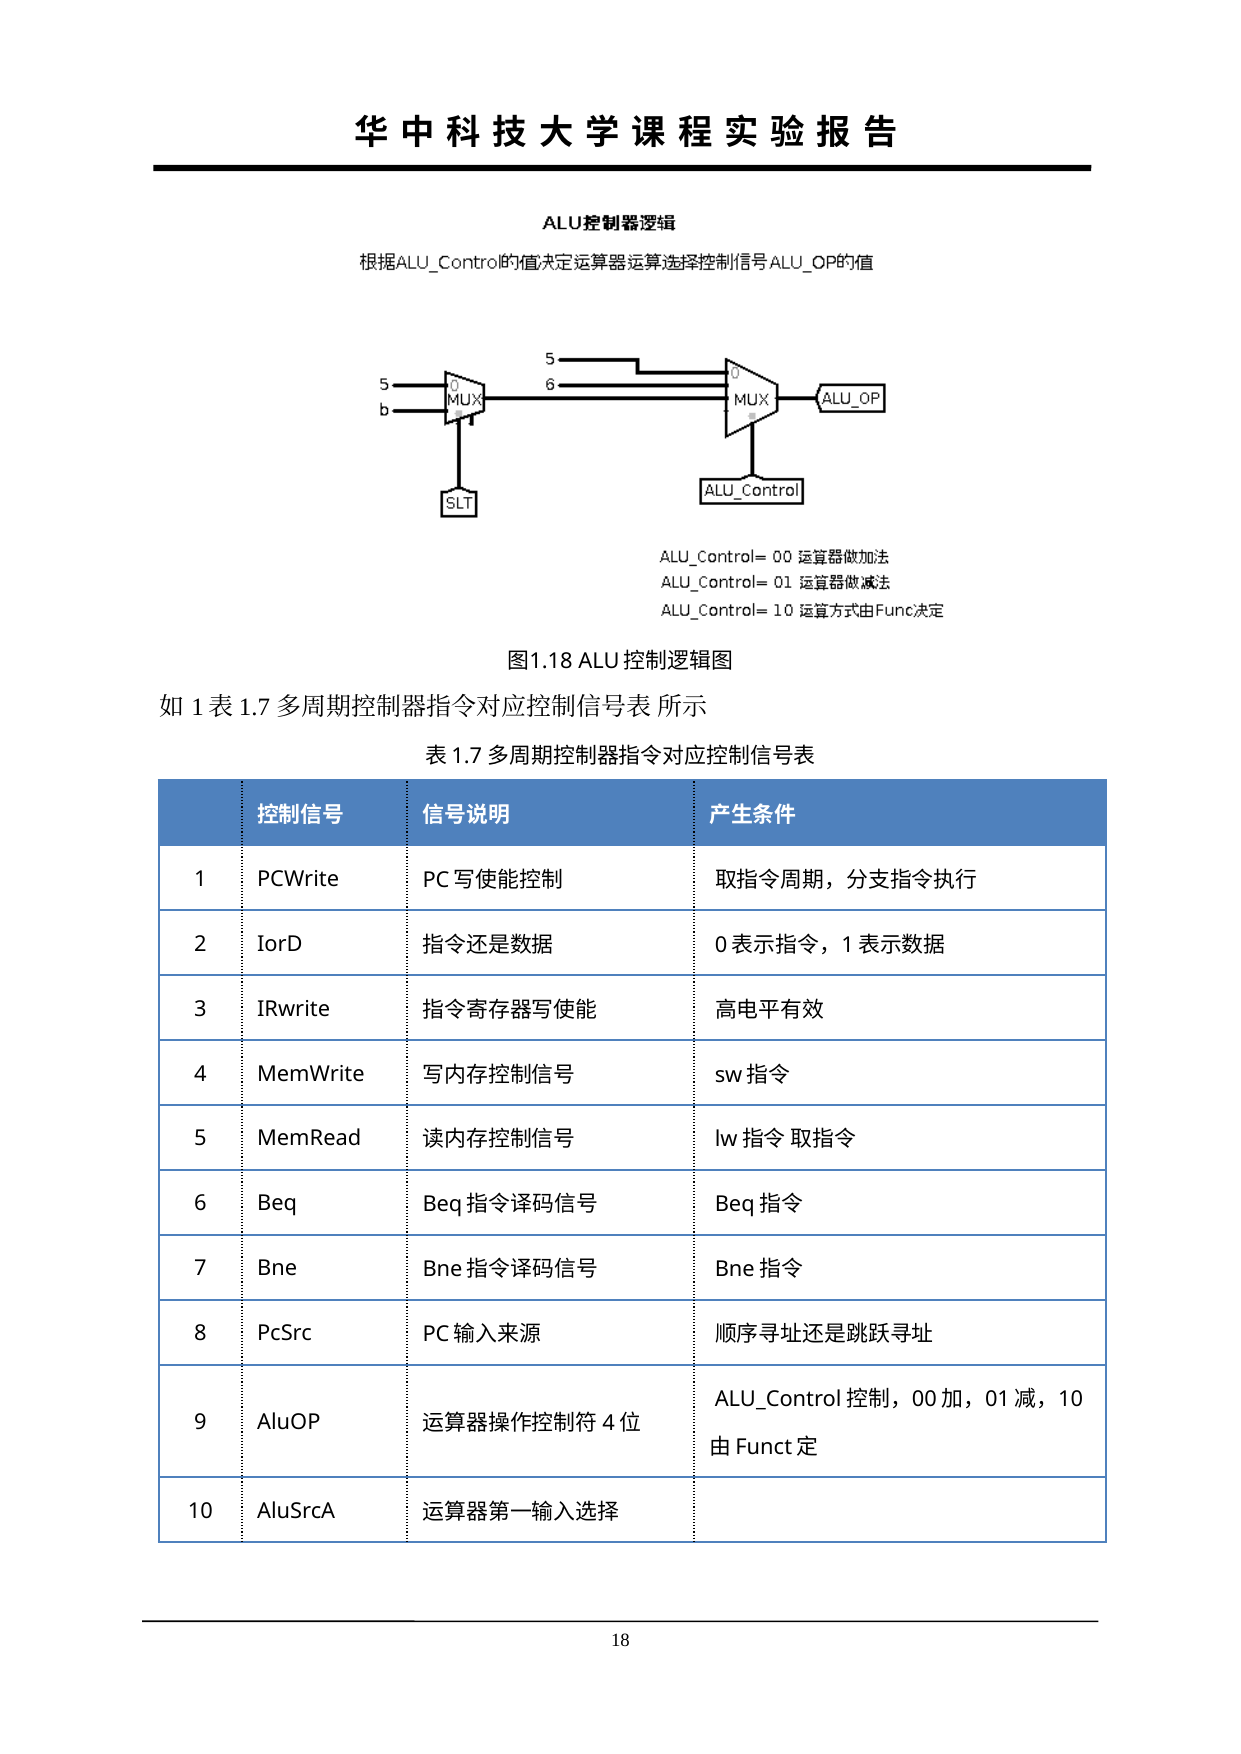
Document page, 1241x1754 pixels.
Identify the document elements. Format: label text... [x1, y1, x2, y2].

table_cell PcSrc [242, 1301, 407, 1363]
table_cell 2 [160, 911, 242, 974]
table_cell MemWrite [242, 1041, 407, 1104]
table_cell 8 [160, 1301, 242, 1363]
table_cell 顺序寻址还是跳跃寻址 [694, 1301, 1105, 1363]
table_cell 4 [160, 1041, 242, 1104]
table_header [160, 781, 242, 844]
table_cell 1 [160, 846, 242, 909]
table_cell sw指令 [694, 1041, 1105, 1104]
table_cell 指令还是数据 [407, 911, 694, 974]
table_cell 7 [160, 1236, 242, 1298]
table_cell 运算器第一输入选择 [407, 1478, 694, 1541]
table_cell ALU_Control控制，00加，01减，10由Funct定 [694, 1366, 1105, 1476]
table_cell Bne [242, 1236, 407, 1298]
table_cell AluOP [242, 1366, 407, 1476]
table_cell 0表示指令，1表示数据 [694, 911, 1105, 974]
table_cell Bne指令译码信号 [407, 1236, 694, 1298]
table_cell PCWrite [242, 846, 407, 909]
table_cell 高电平有效 [694, 976, 1105, 1039]
text 表1.7 多周期控制器指令对应控制信号表 [159, 738, 1081, 770]
table_cell 取指令周期，分支指令执行 [694, 846, 1105, 909]
table_cell Beq [242, 1171, 407, 1234]
table_cell 3 [160, 976, 242, 1039]
table_cell [694, 1478, 1105, 1541]
table_cell 5 [160, 1106, 242, 1169]
table_cell lw指令 取指令 [694, 1106, 1105, 1169]
table_cell IRwrite [242, 976, 407, 1039]
table_cell Beq指令译码信号 [407, 1171, 694, 1234]
table_cell IorD [242, 911, 407, 974]
table_cell 运算器操作控制符 4位 [407, 1366, 694, 1476]
table_header 信号说明 [407, 781, 694, 844]
text 图1.18 ALU控制逻辑图 [159, 643, 1081, 674]
table_cell MemRead [242, 1106, 407, 1169]
table_cell 6 [160, 1171, 242, 1234]
table_header 产生条件 [694, 781, 1105, 844]
table_cell Beq指令 [694, 1171, 1105, 1234]
table_cell 9 [160, 1366, 242, 1476]
table_cell 10 [160, 1478, 242, 1541]
text 如 表1.7 多周期控制器指令对应控制信号表 所示 [159, 681, 1081, 729]
table_cell 读内存控制信号 [407, 1106, 694, 1169]
table_cell PC写使能控制 [407, 846, 694, 909]
picture [337, 205, 947, 630]
table_cell AluSrcA [242, 1478, 407, 1541]
table_cell PC输入来源 [407, 1301, 694, 1363]
table_cell 指令寄存器写使能 [407, 976, 694, 1039]
table_cell 写内存控制信号 [407, 1041, 694, 1104]
table_cell Bne指令 [694, 1236, 1105, 1298]
table_header 控制信号 [242, 781, 407, 844]
